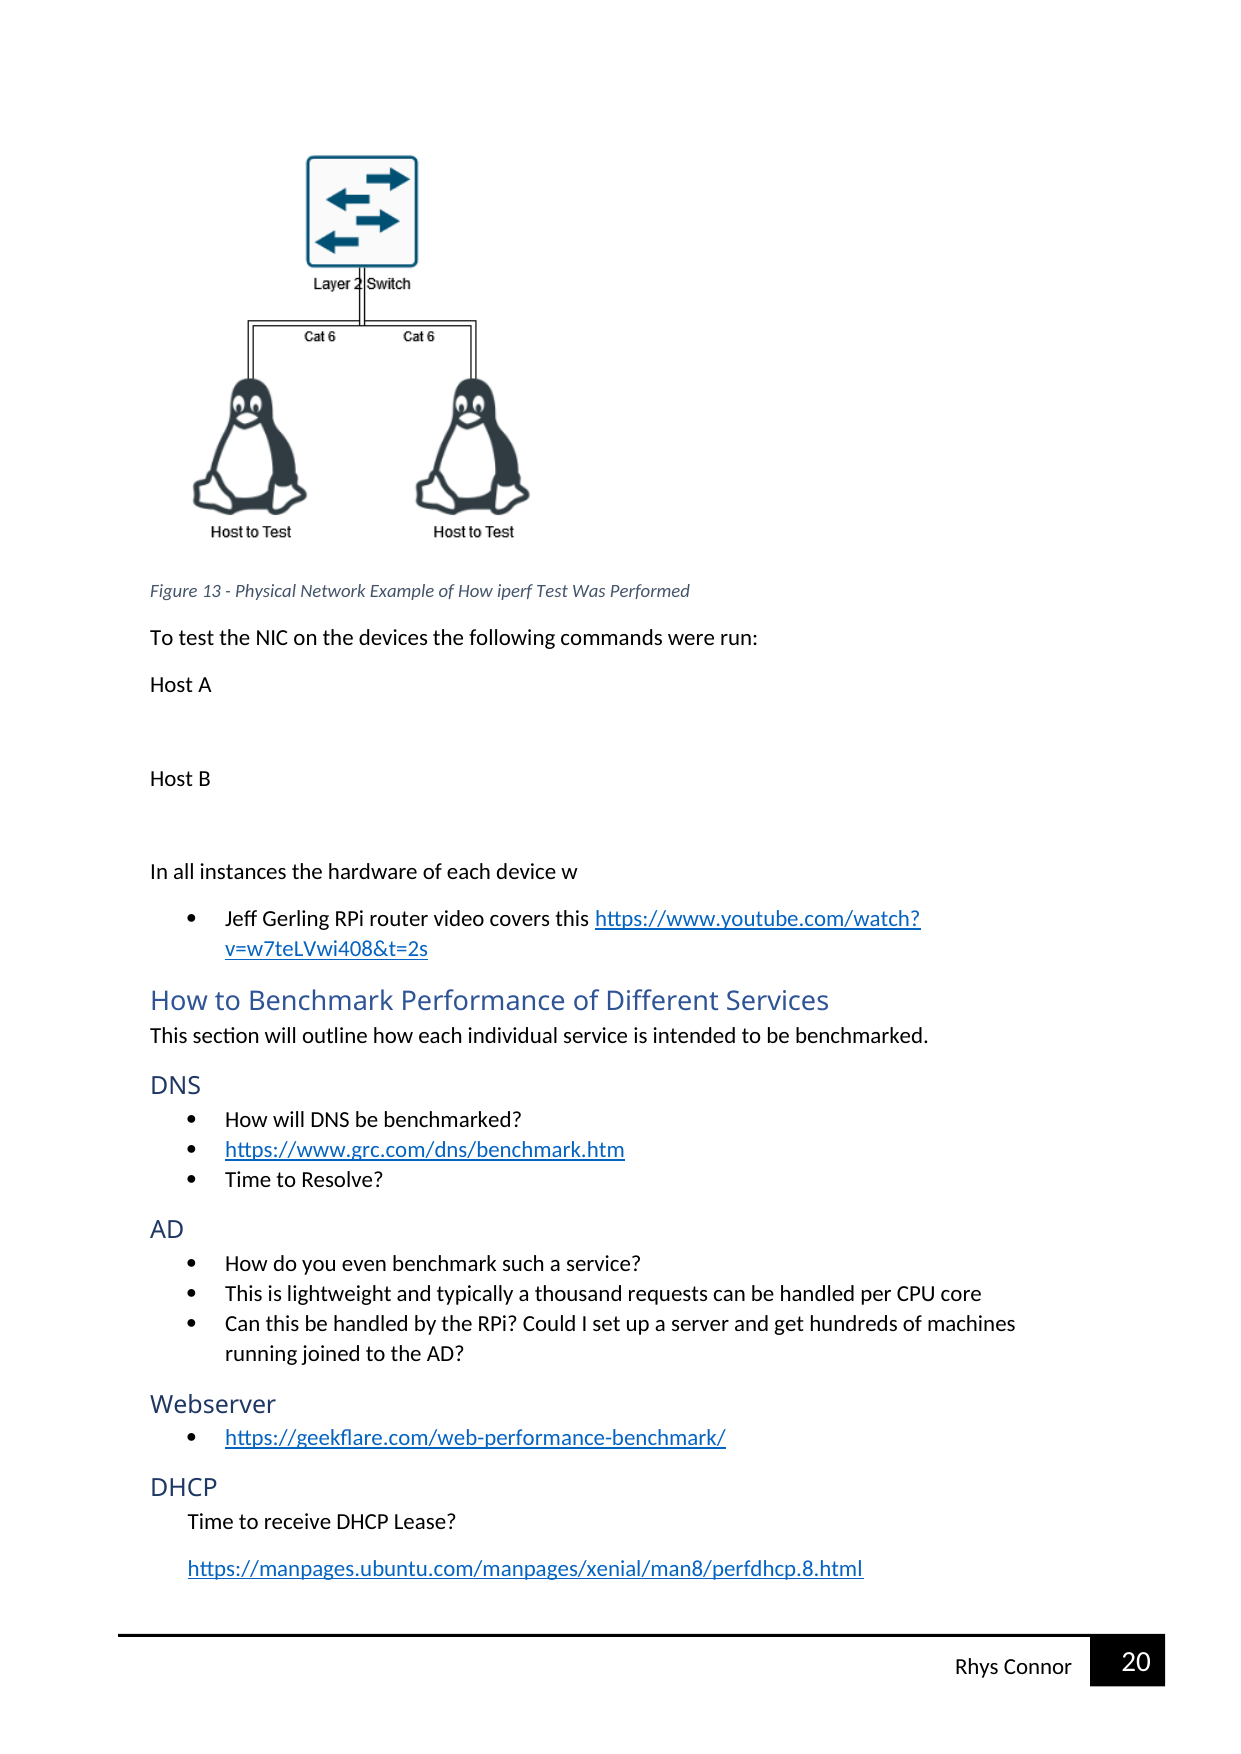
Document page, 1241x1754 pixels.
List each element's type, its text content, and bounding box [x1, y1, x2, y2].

subtitle AD [150, 1212, 1090, 1246]
picture [150, 150, 541, 561]
text This section will outline how each individual service is intended to be benchmarked. [150, 1021, 1090, 1049]
subtitle DNS [150, 1068, 1090, 1102]
list Time to Resolve? [187, 1165, 1090, 1193]
list Jeff Gerling RPi router video covers this https://www.youtube.com/watch?v=w7teLVwi408&t=2s [187, 904, 1090, 962]
text Host A [150, 670, 1090, 698]
text https://manpages.ubuntu.com/manpages/xenial/man8/perfdhcp.8.html [187, 1554, 1090, 1582]
text Time to receive DHCP Lease? [187, 1507, 1090, 1535]
list https://www.grc.com/dns/benchmark.htm [187, 1135, 1090, 1163]
text To test the NIC on the devices the following commands were run: [150, 623, 1090, 651]
subtitle Webserver [150, 1386, 1090, 1420]
text Figure 13 - Physical Network Example of How iperf Test Was Performed [150, 579, 1090, 602]
list https://geekflare.com/web-performance-benchmark/ [187, 1423, 1090, 1451]
text In all instances the hardware of each device w [150, 857, 1090, 885]
list How do you even benchmark such a service? [187, 1249, 1090, 1277]
list This is lightweight and typically a thousand requests can be handled per CPU core [187, 1279, 1090, 1307]
list How will DNS be benchmarked? [187, 1105, 1090, 1133]
list Can this be handled by the RPi? Could I set up a server and get hundreds of machines running joined to the AD? [187, 1309, 1090, 1367]
subtitle DHCP [150, 1470, 1090, 1504]
text Host B [150, 764, 1090, 792]
subtitle How to Benchmark Performance of Different Services [150, 981, 1090, 1018]
